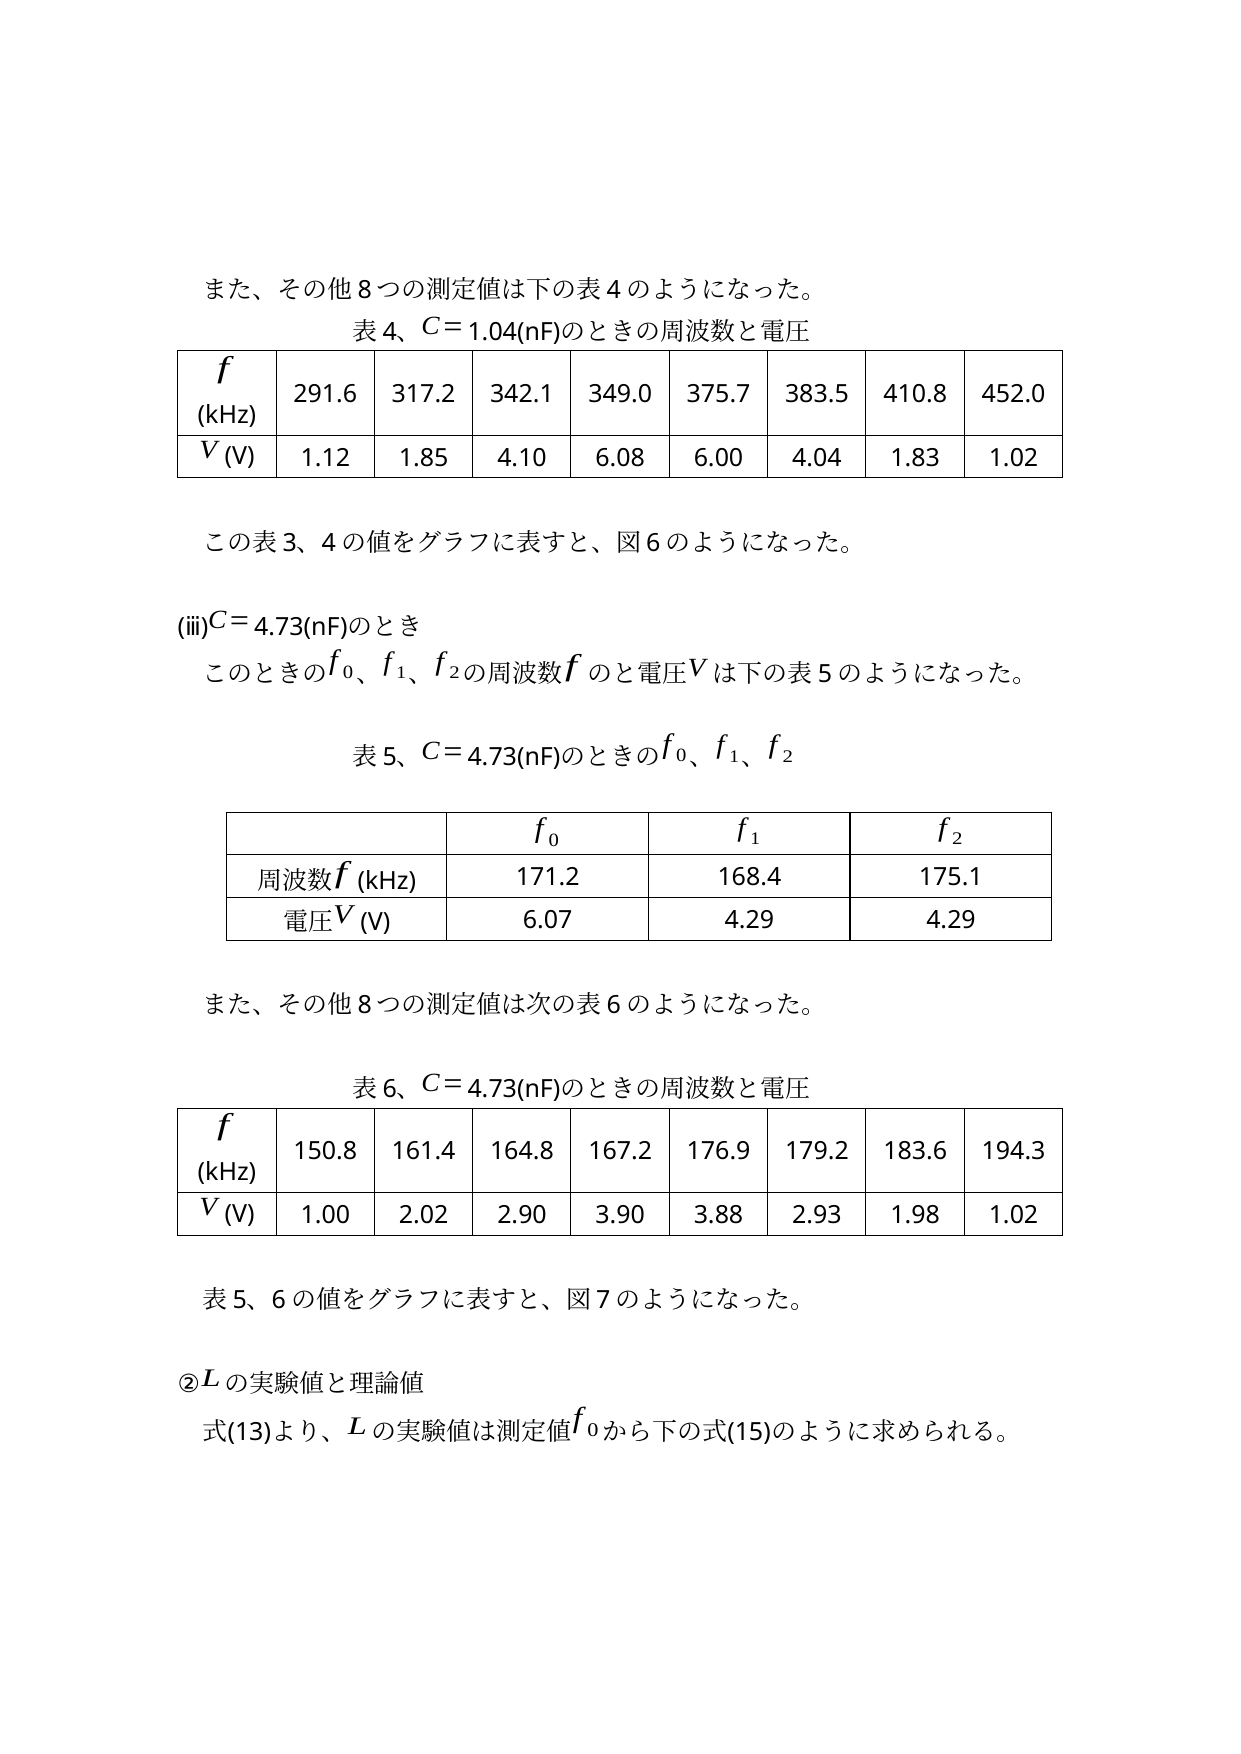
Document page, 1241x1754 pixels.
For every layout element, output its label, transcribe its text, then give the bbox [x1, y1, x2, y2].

table_cell 168.4 [649, 855, 849, 897]
table_cell 175.1 [851, 855, 1051, 897]
text 式(13)より、の実験値は測定値から下の式(15)のように求められる。 [177, 1402, 1063, 1486]
table_cell 2.93 [768, 1193, 865, 1234]
table_cell 電圧(V) [227, 898, 446, 940]
table_header 375.7 [670, 351, 767, 434]
table_header (kHz) [178, 1109, 276, 1192]
table_cell (V) [178, 436, 276, 477]
table_cell 171.2 [447, 855, 648, 897]
table_cell 4.10 [473, 436, 570, 477]
text この表3、4の値をグラフに表すと、図6のようになった。 [177, 520, 1063, 562]
table_cell 4.29 [649, 898, 849, 940]
table_header 383.5 [768, 351, 865, 434]
text このときの、、の周波数のと電圧は下の表5のようになった。 [177, 645, 1063, 728]
text 表6、4.73(nF)のときの周波数と電圧 [177, 1066, 1063, 1107]
table_cell 3.88 [670, 1193, 767, 1234]
table_header 194.3 [965, 1109, 1062, 1192]
table_header 342.1 [473, 351, 570, 434]
table_header [447, 813, 648, 854]
table_header 176.9 [670, 1109, 767, 1192]
table_cell 1.00 [277, 1193, 374, 1234]
text また、その他8つの測定値は下の表4のようになった。 [177, 267, 1063, 308]
table_header 452.0 [965, 351, 1062, 434]
text (ⅲ)4.73(nF)のとき [177, 603, 1063, 645]
table_header 150.8 [277, 1109, 374, 1192]
table_cell (V) [178, 1193, 276, 1234]
table_cell 4.04 [768, 436, 865, 477]
table_header 179.2 [768, 1109, 865, 1192]
table_header 317.2 [375, 351, 472, 434]
table_header 291.6 [277, 351, 374, 434]
table_cell 1.02 [965, 1193, 1062, 1234]
table_cell 1.98 [866, 1193, 964, 1234]
table_header 349.0 [571, 351, 669, 434]
text また、その他8つの測定値は次の表6のようになった。 [177, 982, 1063, 1024]
text 表5、6の値をグラフに表すと、図7のようになった。 [177, 1277, 1063, 1319]
table_cell 周波数(kHz) [227, 855, 446, 897]
table_header (kHz) [178, 351, 276, 434]
text 表5、4.73(nF)のときの、、 [177, 728, 1063, 812]
text 表4、1.04(nF)のときの周波数と電圧 [177, 308, 1063, 350]
table_header 161.4 [375, 1109, 472, 1192]
table_cell 1.12 [277, 436, 374, 477]
text ②の実験値と理論値 [177, 1361, 1063, 1402]
table_cell 4.29 [851, 898, 1051, 940]
table_cell 2.90 [473, 1193, 570, 1234]
table_cell 6.00 [670, 436, 767, 477]
table_cell 1.85 [375, 436, 472, 477]
table_cell 2.02 [375, 1193, 472, 1234]
table_cell 1.02 [965, 436, 1062, 477]
table_cell 6.08 [571, 436, 669, 477]
table_cell 6.07 [447, 898, 648, 940]
table_header 410.8 [866, 351, 964, 434]
table_cell 3.90 [571, 1193, 669, 1234]
table_header [649, 813, 849, 854]
table_header 164.8 [473, 1109, 570, 1192]
table_header 167.2 [571, 1109, 669, 1192]
table_header 183.6 [866, 1109, 964, 1192]
table_header [227, 813, 446, 854]
table_cell 1.83 [866, 436, 964, 477]
table_header [851, 813, 1051, 854]
